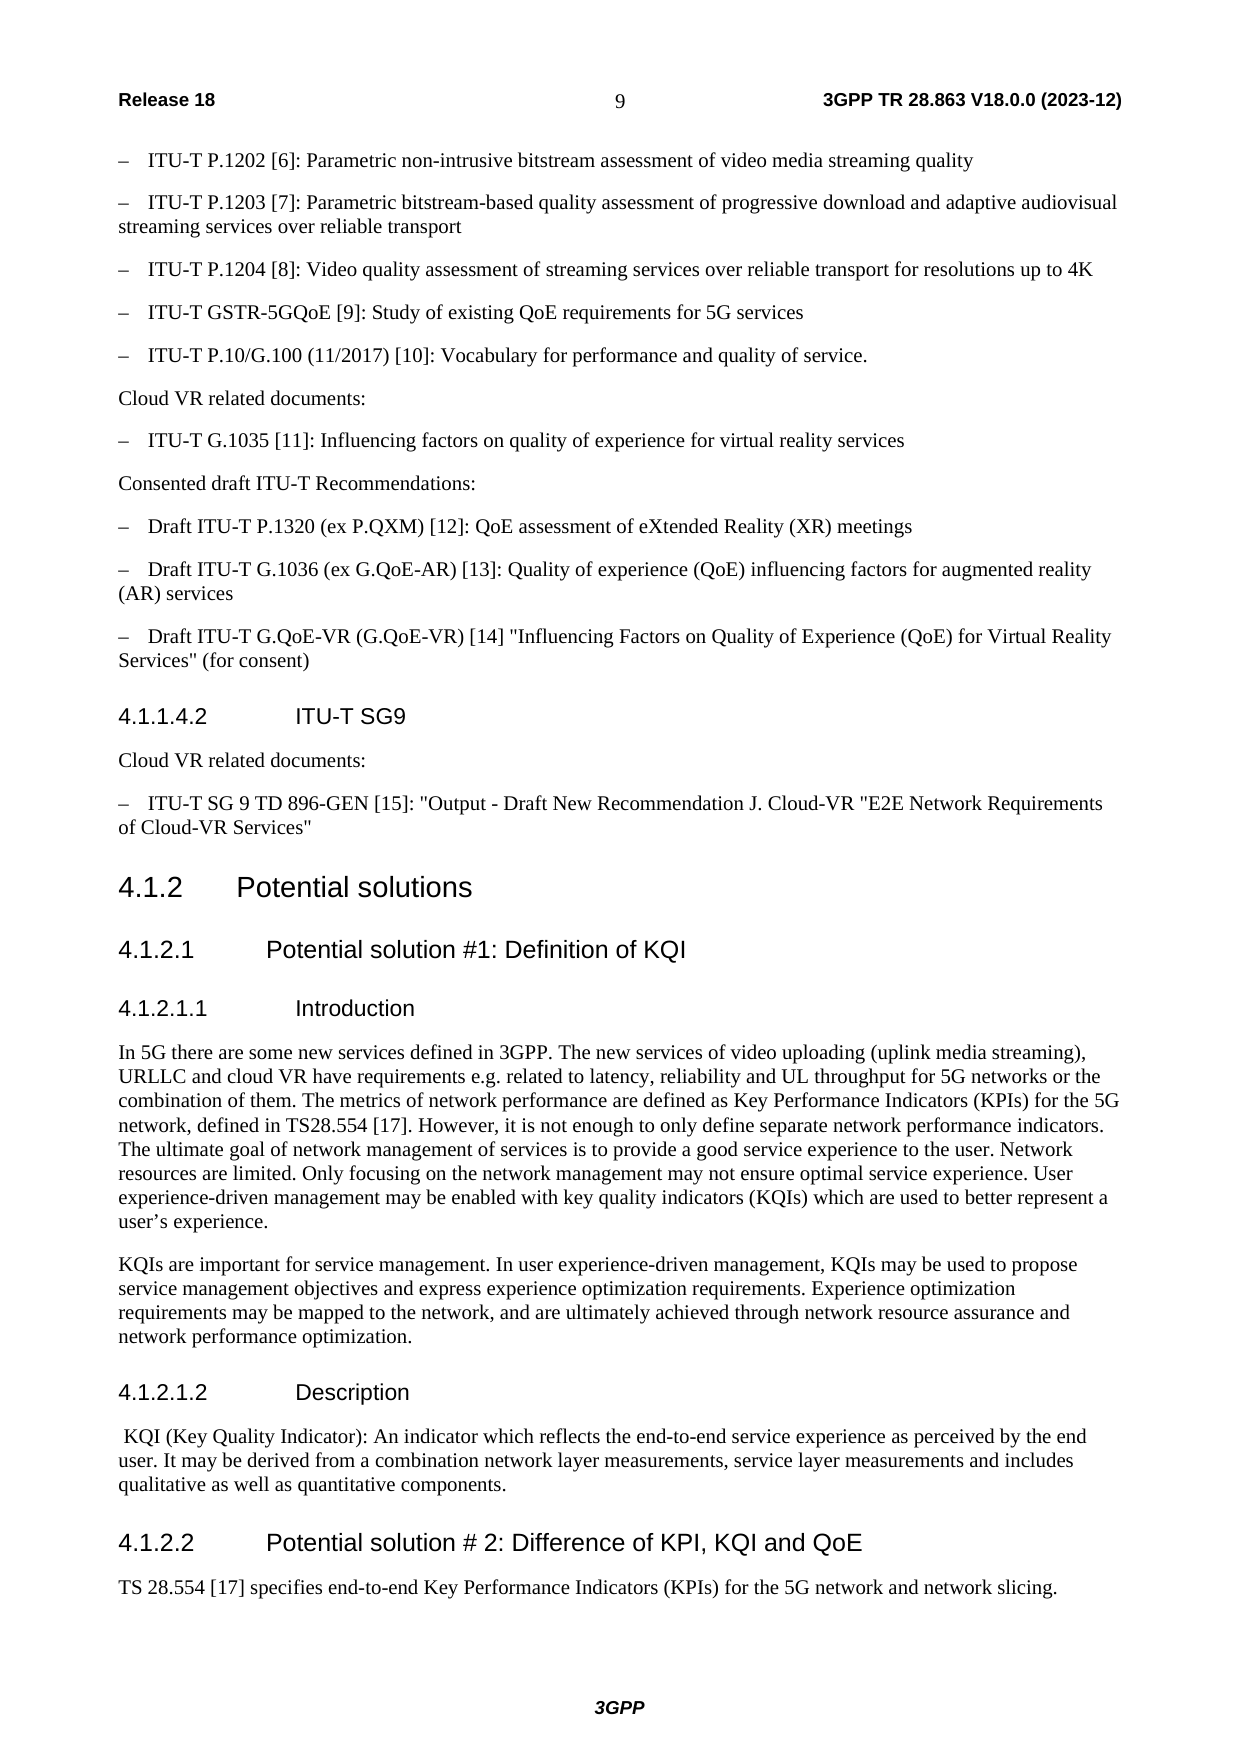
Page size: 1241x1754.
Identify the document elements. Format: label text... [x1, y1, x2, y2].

subtitle 4.1.2.1.1 Introduction [118, 995, 1122, 1022]
text – ITU-T P.1203 [7]: Parametric bitstream-based quality assessment of progressive download and adaptive audiovisual streaming services over reliable transport [118, 190, 1122, 238]
text – Draft ITU-T G.1036 (ex G.QoE-AR) [13]: Quality of experience (QoE) influencing factors for augmented reality (AR) services [118, 557, 1122, 605]
text – ITU-T P.1202 [6]: Parametric non-intrusive bitstream assessment of video media streaming quality [118, 147, 1122, 172]
text – Draft ITU-T G.QoE-VR (G.QoE-VR) [14] "Influencing Factors on Quality of Experience (QoE) for Virtual Reality Services" (for consent) [118, 624, 1122, 672]
text Cloud VR related documents: [118, 386, 1122, 410]
text – ITU-T P.1204 [8]: Video quality assessment of streaming services over reliable transport for resolutions up to 4K [118, 257, 1122, 281]
text – ITU-T SG 9 TD 896-GEN [15]: "Output - Draft New Recommendation J. Cloud-VR "E2E Network Requirements of Cloud-VR Services" [118, 791, 1122, 839]
text – ITU-T GSTR-5GQoE [9]: Study of existing QoE requirements for 5G services [118, 300, 1122, 324]
subtitle 4.1.2.1 Potential solution #1: Definition of KQI [118, 935, 1122, 964]
text TS 28.554 [17] specifies end-to-end Key Performance Indicators (KPIs) for the 5G network and network slicing. [118, 1575, 1122, 1599]
subtitle 4.1.2.1.2 Description [118, 1379, 1122, 1405]
text KQI (Key Quality Indicator): An indicator which reflects the end-to-end service experience as perceived by the end user. It may be derived from a combination network layer measurements, service layer measurements and includes qualitative as well as quantitative components. [118, 1424, 1122, 1496]
subtitle 4.1.2 Potential solutions [118, 870, 1122, 904]
text – Draft ITU-T P.1320 (ex P.QXM) [12]: QoE assessment of eXtended Reality (XR) meetings [118, 514, 1122, 538]
text – ITU-T P.10/G.100 (11/2017) [10]: Vocabulary for performance and quality of service. [118, 343, 1122, 367]
text Consented draft ITU-T Recommendations: [118, 471, 1122, 495]
subtitle 4.1.2.2 Potential solution # 2: Difference of KPI, KQI and QoE [118, 1528, 1122, 1556]
text Cloud VR related documents: [118, 748, 1122, 772]
text In 5G there are some new services defined in 3GPP. The new services of video uploading (uplink media streaming), URLLC and cloud VR have requirements e.g. related to latency, reliability and UL throughput for 5G networks or the combination of them. The metrics of network performance are defined as Key Performance Indicators (KPIs) for the 5G network, defined in TS28.554 [17]. However, it is not enough to only define separate network performance indicators. The ultimate goal of network management of services is to provide a good service experience to the user. Network resources are limited. Only focusing on the network management may not ensure optimal service experience. User experience-driven management may be enabled with key quality indicators (KQIs) which are used to better represent a user’s experience. [118, 1040, 1122, 1233]
text – ITU-T G.1035 [11]: Influencing factors on quality of experience for virtual reality services [118, 428, 1122, 452]
subtitle 4.1.1.4.2 ITU-T SG9 [118, 703, 1122, 729]
text KQIs are important for service management. In user experience-driven management, KQIs may be used to propose service management objectives and express experience optimization requirements. Experience optimization requirements may be mapped to the network, and are ultimately achieved through network resource assurance and network performance optimization. [118, 1252, 1122, 1348]
